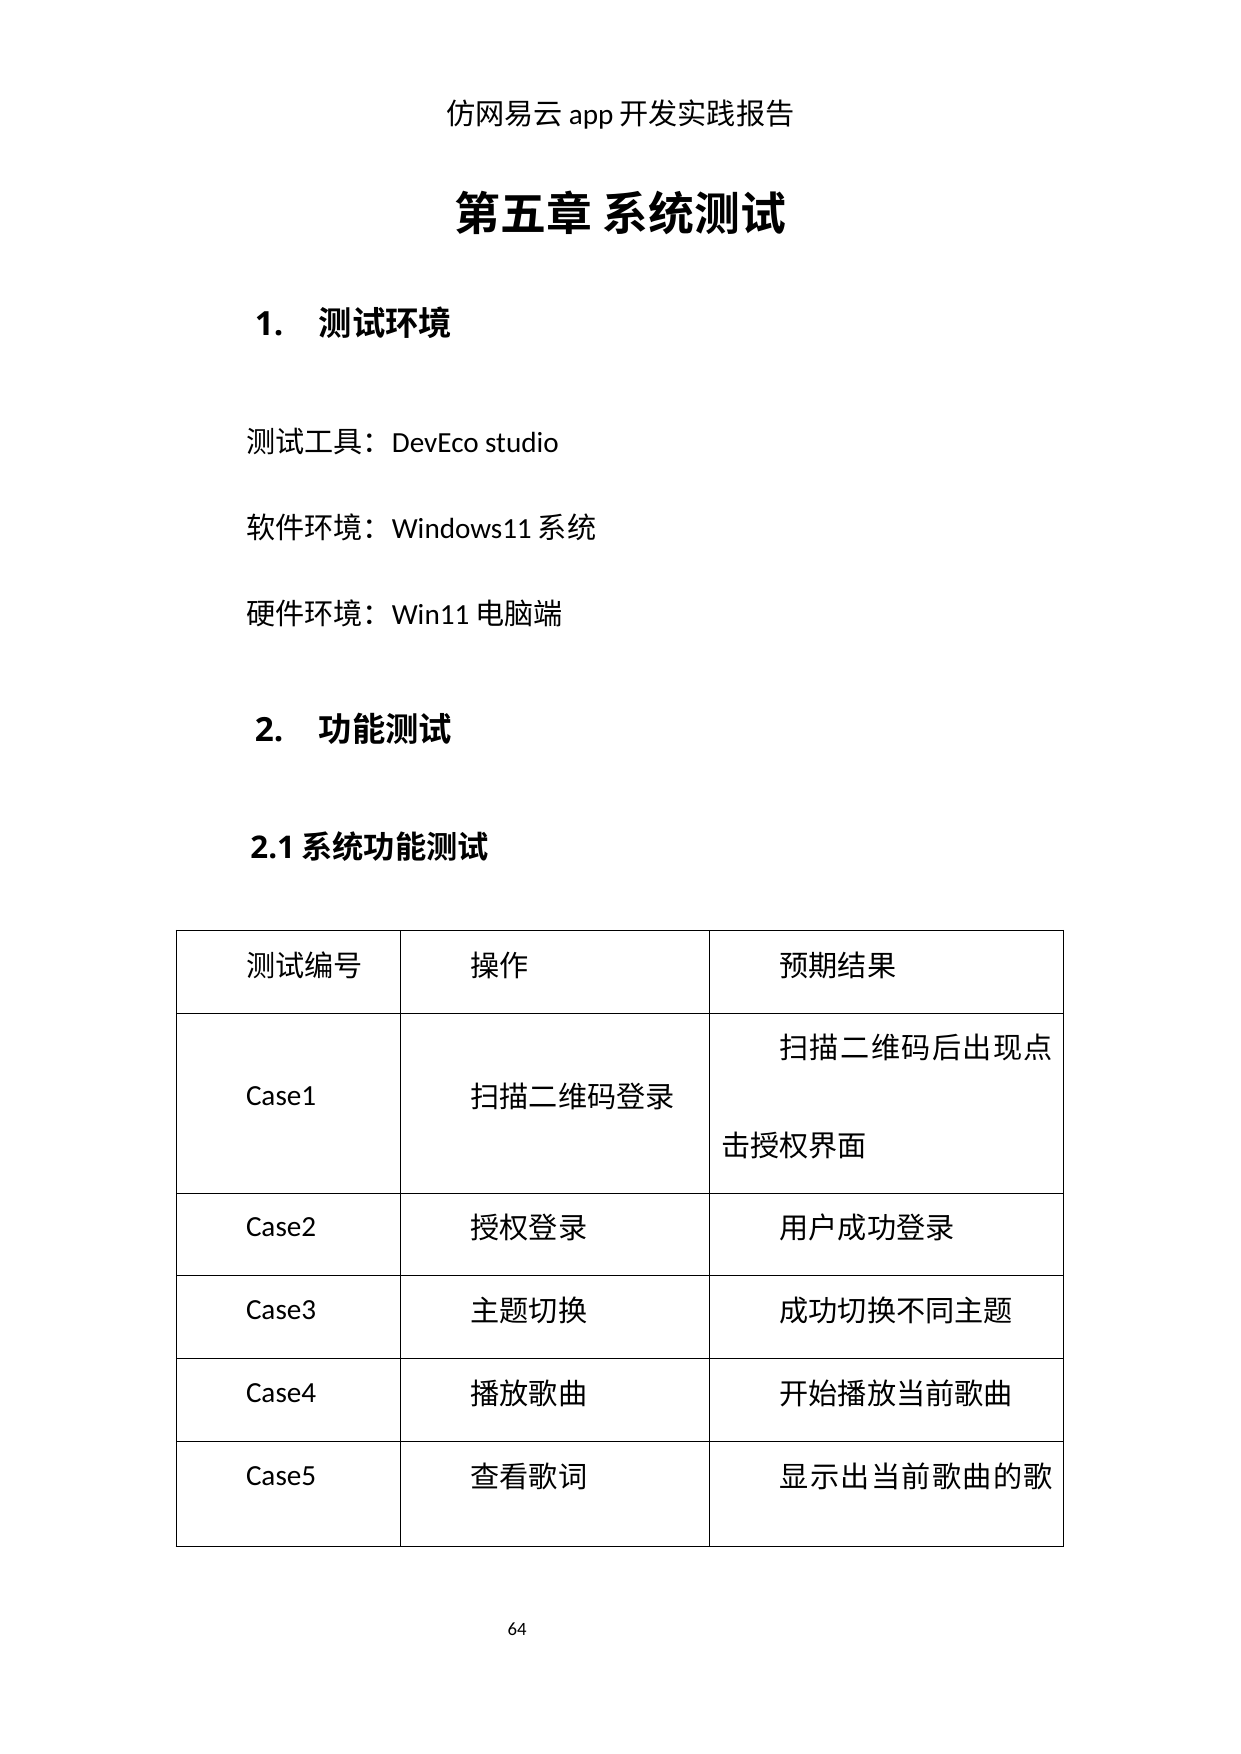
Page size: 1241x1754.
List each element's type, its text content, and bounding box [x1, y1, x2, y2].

table_cell 开始播放当前歌曲 [710, 1359, 1063, 1441]
subtitle 系统测试 [187, 162, 1053, 259]
table_cell Case2 [177, 1194, 400, 1275]
table_cell 查看歌词 [401, 1442, 709, 1546]
table_cell 播放歌曲 [401, 1359, 709, 1441]
table_cell 显示出当前歌曲的歌词 [710, 1442, 1063, 1546]
subtitle 功能测试 [187, 694, 1053, 759]
subtitle 测试环境 [187, 289, 1053, 354]
table_cell 主题切换 [401, 1276, 709, 1358]
table_cell Case4 [177, 1359, 400, 1441]
table_cell 扫描二维码后出现点击授权界面 [710, 1014, 1063, 1193]
table_cell Case3 [177, 1276, 400, 1358]
text 软件环境：Windows11系统 [187, 493, 1053, 558]
table_cell 授权登录 [401, 1194, 709, 1275]
text 测试工具：DevEco studio [187, 407, 1053, 472]
table_cell Case1 [177, 1014, 400, 1193]
subtitle 2.1系统功能测试 [187, 813, 1053, 878]
table_header 预期结果 [710, 931, 1063, 1012]
table_cell Case5 [177, 1442, 400, 1546]
table_cell 成功切换不同主题 [710, 1276, 1063, 1358]
table_cell 扫描二维码登录 [401, 1014, 709, 1193]
table_header 测试编号 [177, 931, 400, 1012]
table_header 操作 [401, 931, 709, 1012]
text 硬件环境：Win11电脑端 [187, 579, 1053, 644]
table_cell 用户成功登录 [710, 1194, 1063, 1275]
